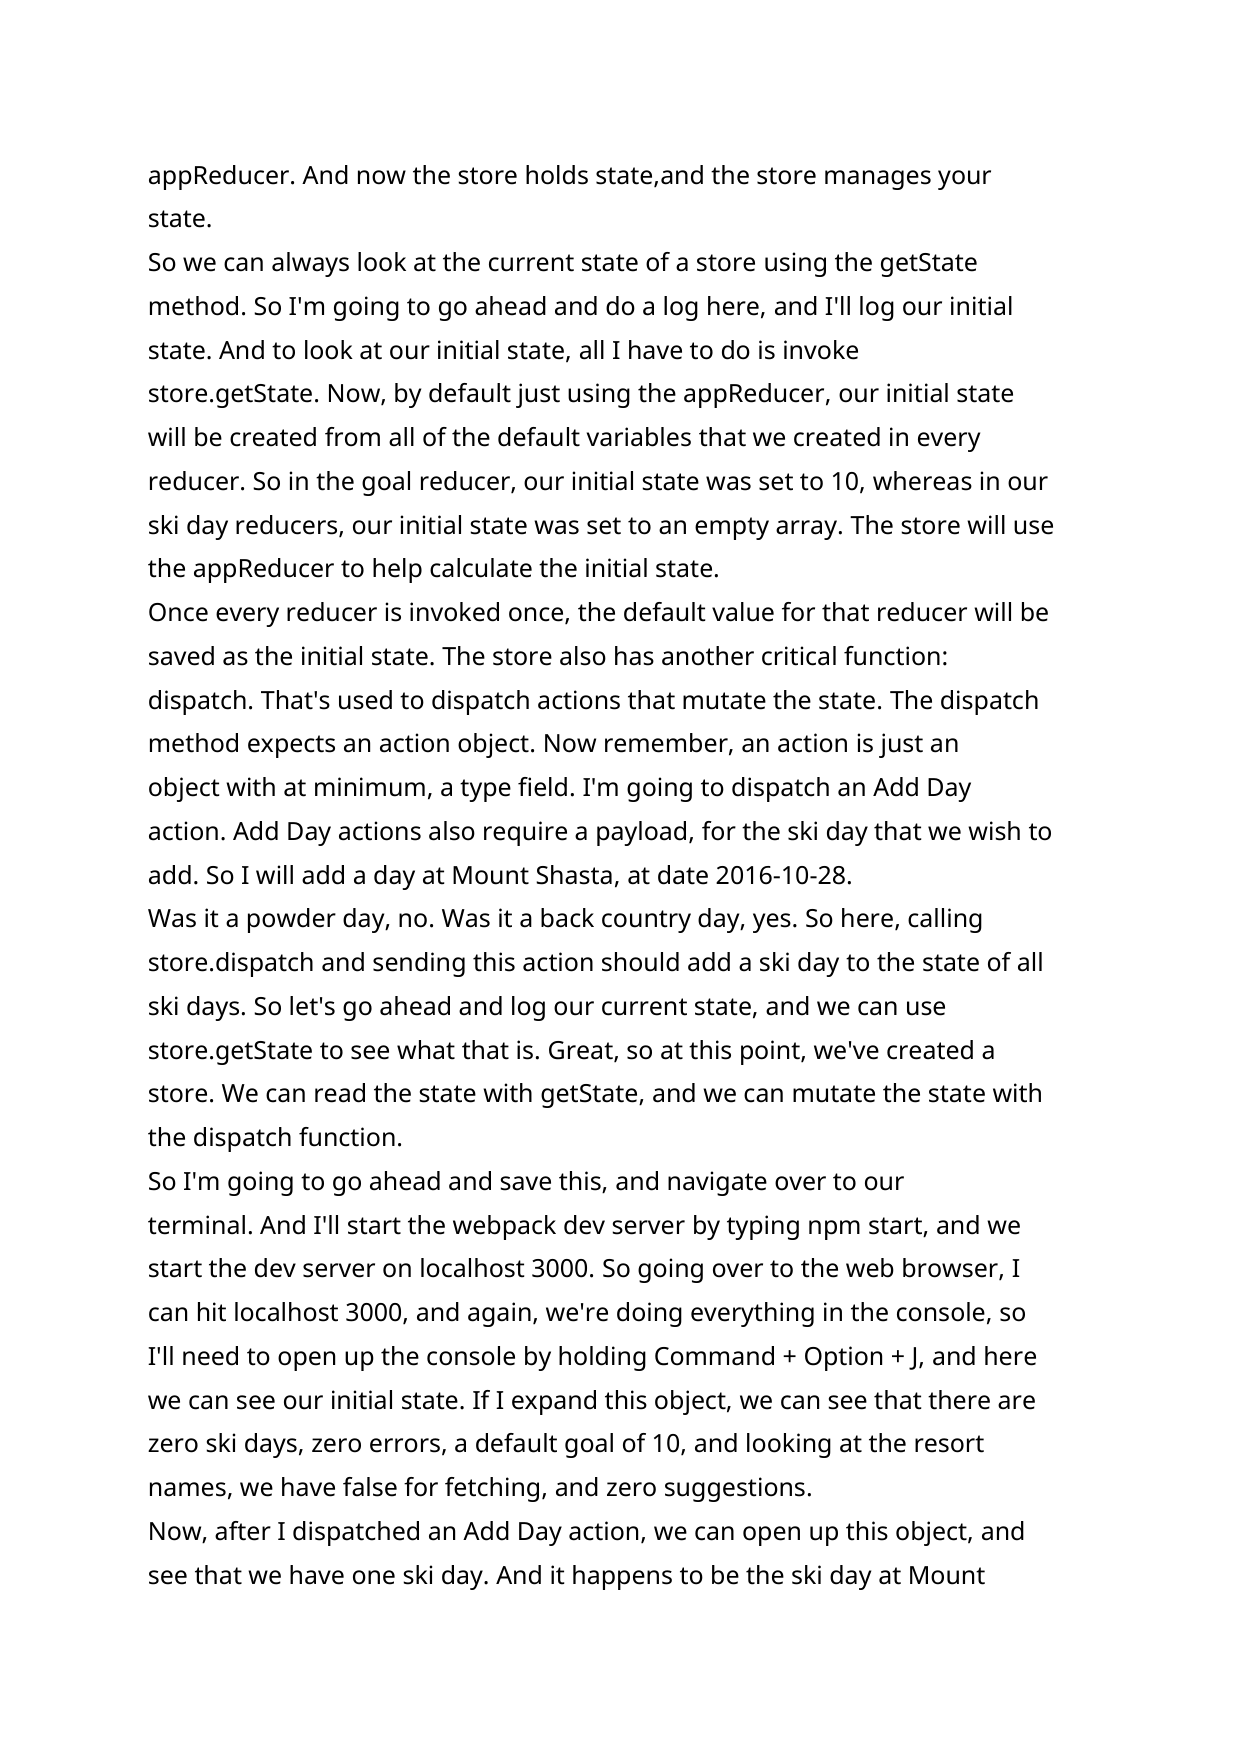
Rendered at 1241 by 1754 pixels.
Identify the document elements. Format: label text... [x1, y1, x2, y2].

text So I'm going to go ahead and save this, and navigate over to our terminal. And I'll start the webpack dev server by typing npm start, and we start the dev server on localhost 3000. So going over to the web browser, I can hit localhost 3000, and again, we're doing everything in the console, so I'll need to open up the console by holding Command + Option + J, and here we can see our initial state. If I expand this object, we can see that there are zero ski days, zero errors, a default goal of 10, and looking at the resort names, we have false for fetching, and zero suggestions. [148, 1154, 1055, 1504]
text Was it a powder day, no. Was it a back country day, yes. So here, calling store.dispatch and sending this action should add a ski day to the state of all ski days. So let's go ahead and log our current state, and we can use store.getState to see what that is. Great, so at this point, we've created a store. We can read the state with getState, and we can mutate the state with the dispatch function. [148, 891, 1055, 1154]
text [148, 1504, 1055, 1591]
text So we can always look at the current state of a store using the getState method. So I'm going to go ahead and do a log here, and I'll log our initial state. And to look at our initial state, all I have to do is invoke store.getState. Now, by default just using the appReducer, our initial state will be created from all of the default variables that we created in every reducer. So in the goal reducer, our initial state was set to 10, whereas in our ski day reducers, our initial state was set to an empty array. The store will use the appReducer to help calculate the initial state. [148, 235, 1055, 585]
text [148, 148, 1055, 235]
text Once every reducer is invoked once, the default value for that reducer will be saved as the initial state. The store also has another critical function: dispatch. That's used to dispatch actions that mutate the state. The dispatch method expects an action object. Now remember, an action is just an object with at minimum, a type field. I'm going to dispatch an Add Day action. Add Day actions also require a payload, for the ski day that we wish to add. So I will add a day at Mount Shasta, at date 2016-10-28. [148, 585, 1055, 891]
